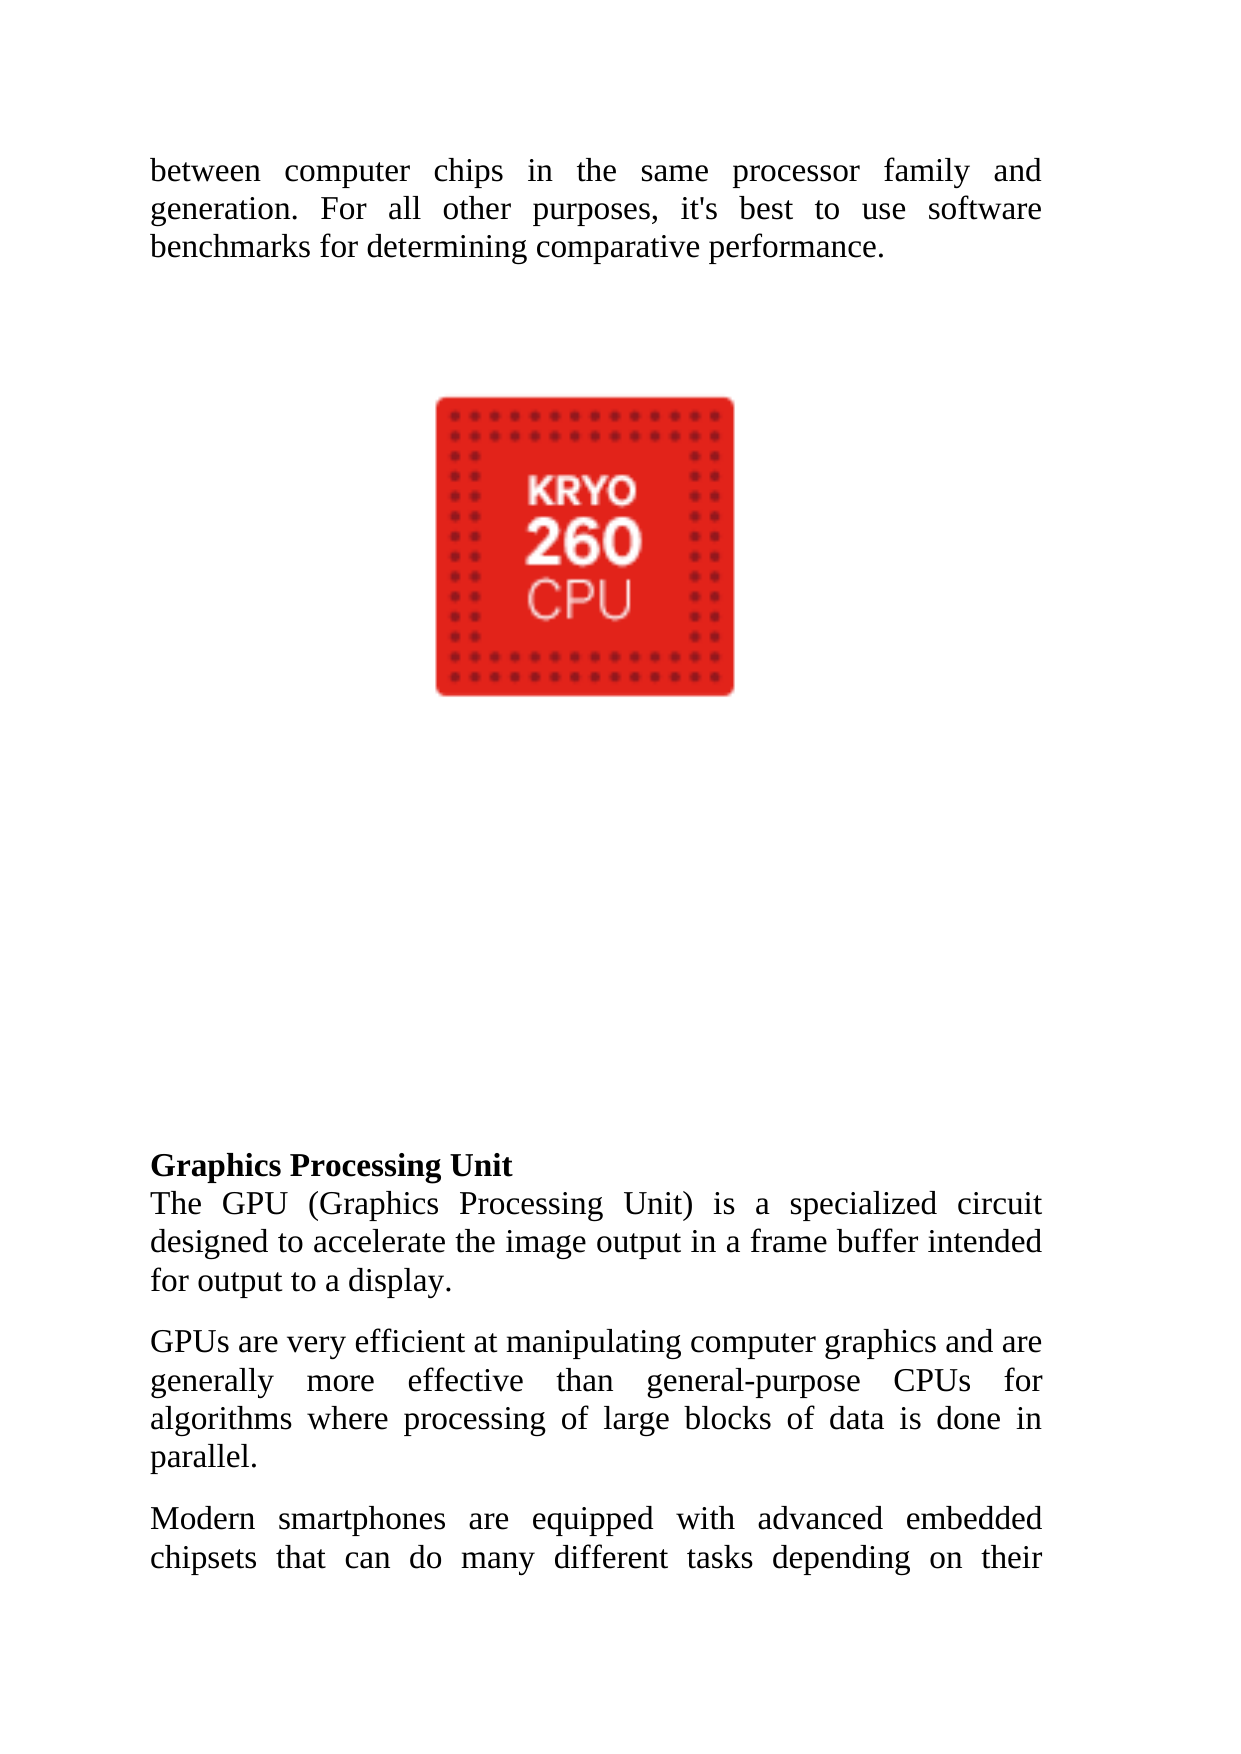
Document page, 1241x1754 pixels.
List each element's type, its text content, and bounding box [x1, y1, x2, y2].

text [150, 150, 1043, 265]
text GPUs are very efficient at manipulating computer graphics and are generally more effective than general-purpose CPUs for algorithms where processing of large blocks of data is done in parallel. [150, 1322, 1043, 1475]
text Graphics Processing Unit [150, 1145, 1090, 1183]
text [150, 1498, 1043, 1575]
picture [300, 288, 872, 712]
text The GPU (Graphics Processing Unit) is a specialized circuit designed to accelerate the image output in a frame buffer intended for output to a display. [150, 1183, 1043, 1298]
